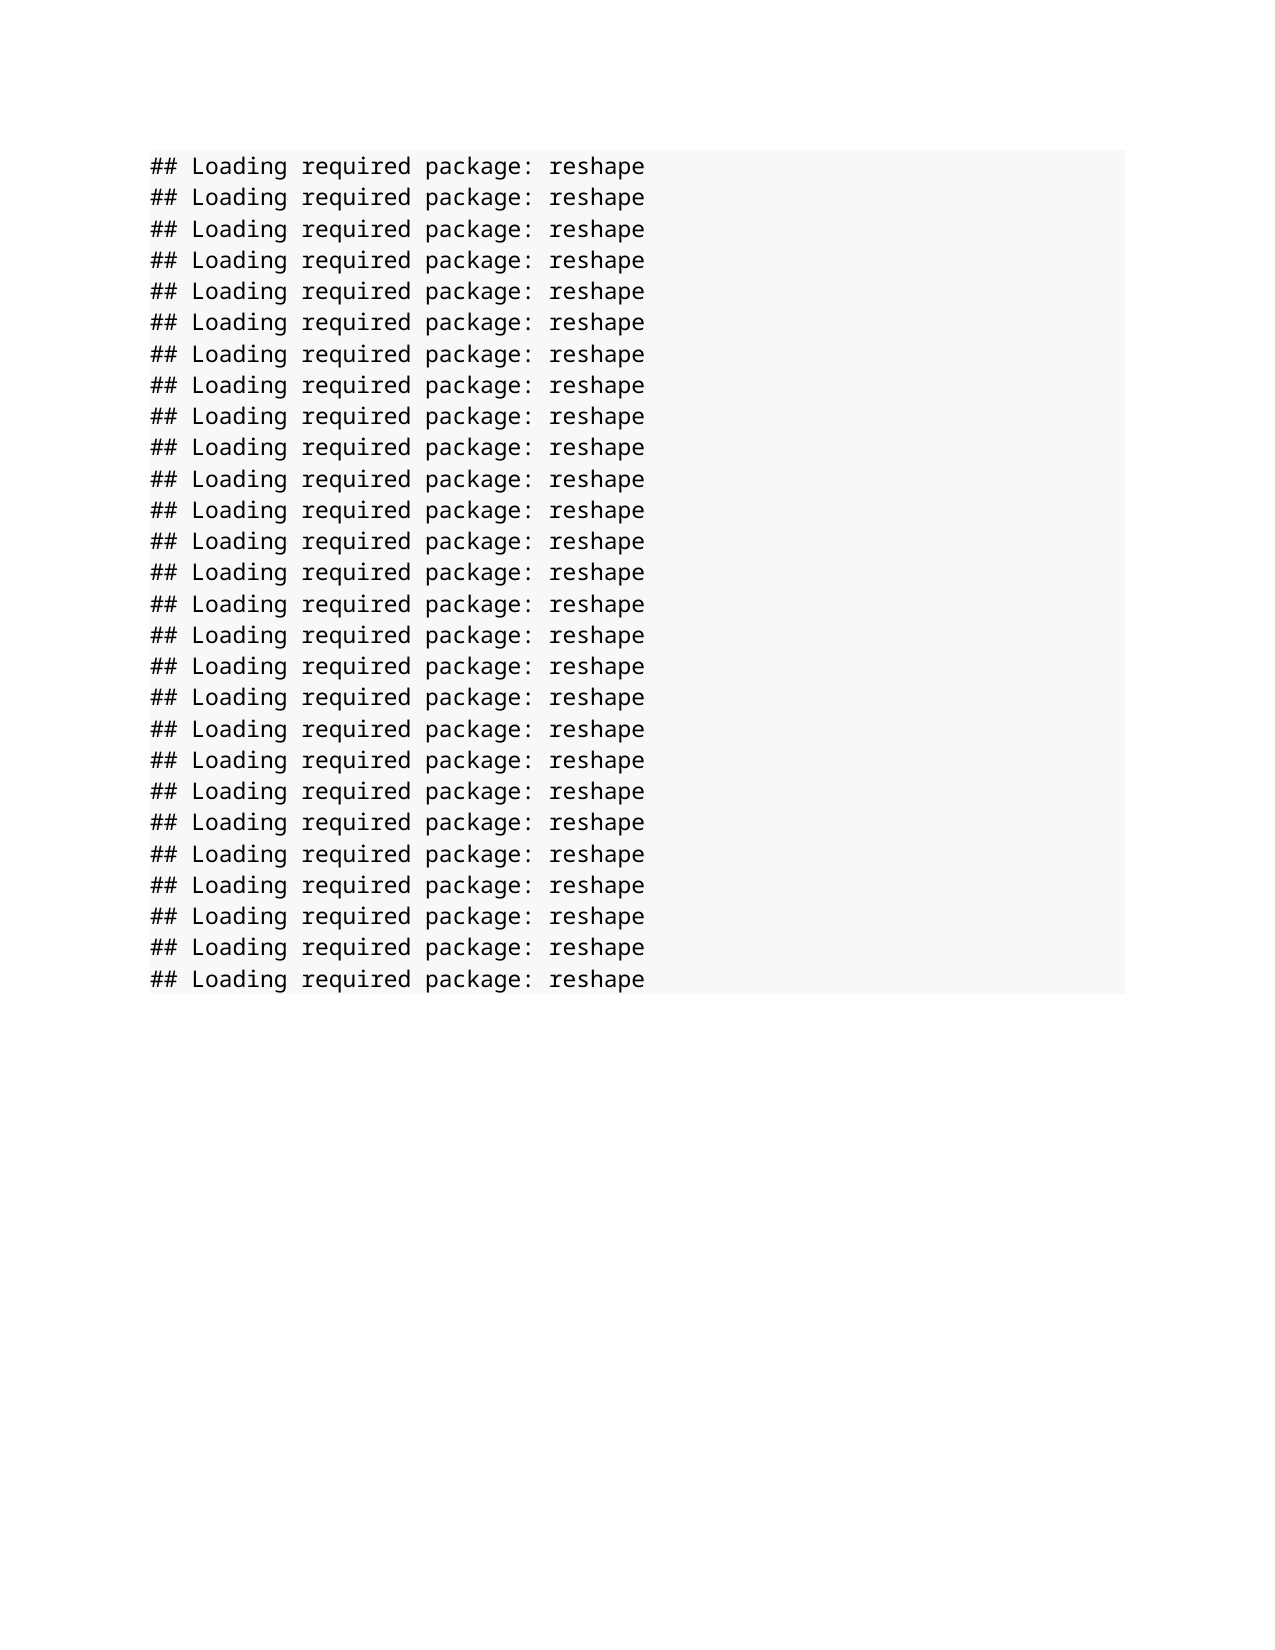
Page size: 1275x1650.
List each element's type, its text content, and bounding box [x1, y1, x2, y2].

text ## Loading required package: reshape ## Loading required package: reshape ## Loading required package: reshape ## Loading required package: reshape ## Loading required package: reshape ## Loading required package: reshape ## Loading required package: reshape ## Loading required package: reshape ## Loading required package: reshape ## Loading required package: reshape ## Loading required package: reshape ## Loading required package: reshape ## Loading required package: reshape ## Loading required package: reshape ## Loading required package: reshape ## Loading required package: reshape ## Loading required package: reshape ## Loading required package: reshape ## Loading required package: reshape ## Loading required package: reshape ## Loading required package: reshape ## Loading required package: reshape ## Loading required package: reshape ## Loading required package: reshape ## Loading required package: reshape ## Loading required package: reshape ## Loading required package: reshape [150, 150, 1125, 994]
